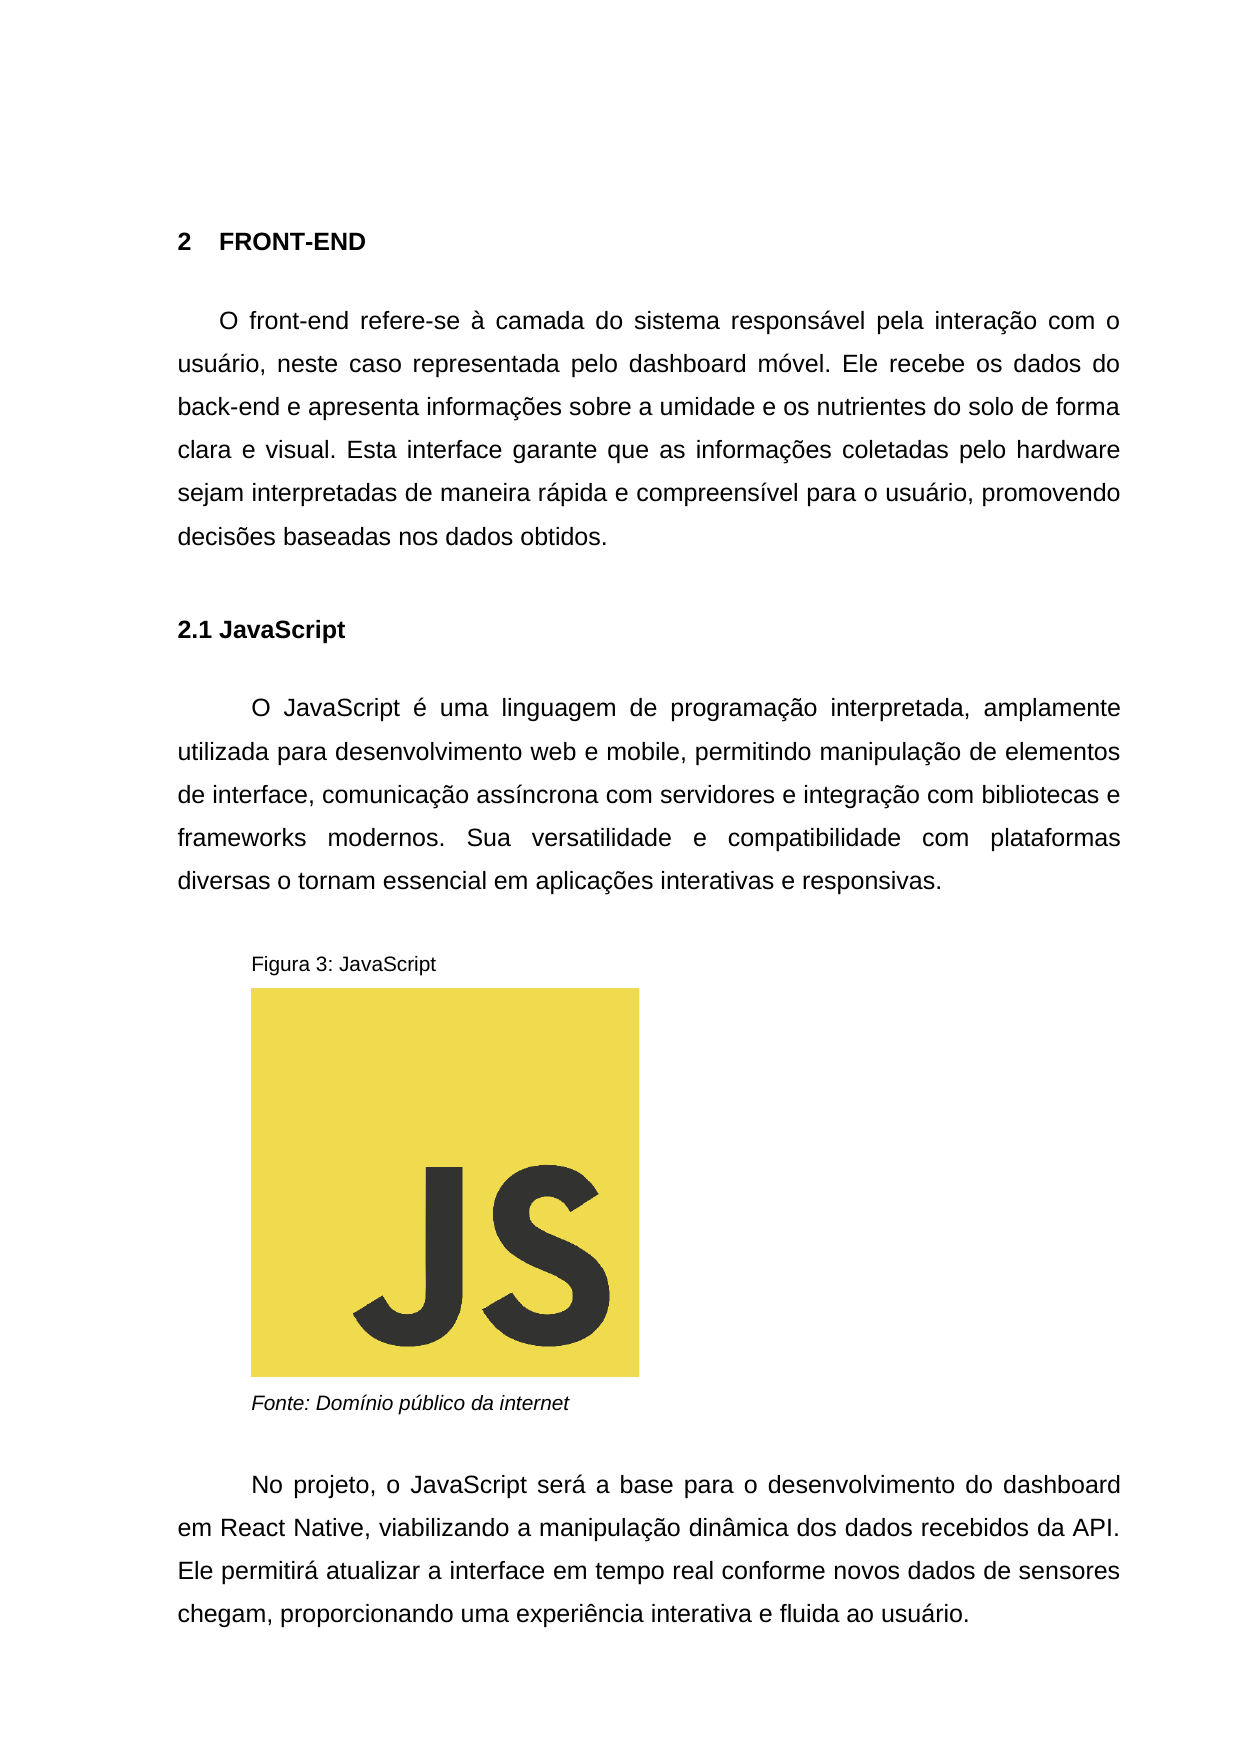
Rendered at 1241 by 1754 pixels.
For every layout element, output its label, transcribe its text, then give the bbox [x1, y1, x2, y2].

text O front-end refere-se à camada do sistema responsável pela interação com o usuário, neste caso representada pelo dashboard móvel. Ele recebe os dados do back-end e apresenta informações sobre a umidade e os nutrientes do solo de forma clara e visual. Esta interface garante que as informações coletadas pelo hardware sejam interpretadas de maneira rápida e compreensível para o usuário, promovendo decisões baseadas nos dados obtidos. [177, 306, 1122, 550]
text No projeto, o JavaScript será a base para o desenvolvimento do dashboard em React Native, viabilizando a manipulação dinâmica dos dados recebidos da API. Ele permitirá atualizar a interface em tempo real conforme novos dados de sensores chegam, proporcionando uma experiência interativa e fluida ao usuário. [177, 1470, 1122, 1628]
text Fonte: Domínio público da internet [177, 1391, 1122, 1415]
text O JavaScript é uma linguagem de programação interpretada, amplamente utilizada para desenvolvimento web e mobile, permitindo manipulação de elementos de interface, comunicação assíncrona com servidores e integração com bibliotecas e frameworks modernos. Sua versatilidade e compatibilidade com plataformas diversas o tornam essencial em aplicações interativas e responsivas. [177, 693, 1122, 895]
text Figura 3: JavaScript [177, 952, 1122, 976]
subtitle 2.1 JavaScript [177, 615, 1122, 643]
picture [251, 988, 640, 1377]
subtitle Front-end [177, 227, 1122, 256]
